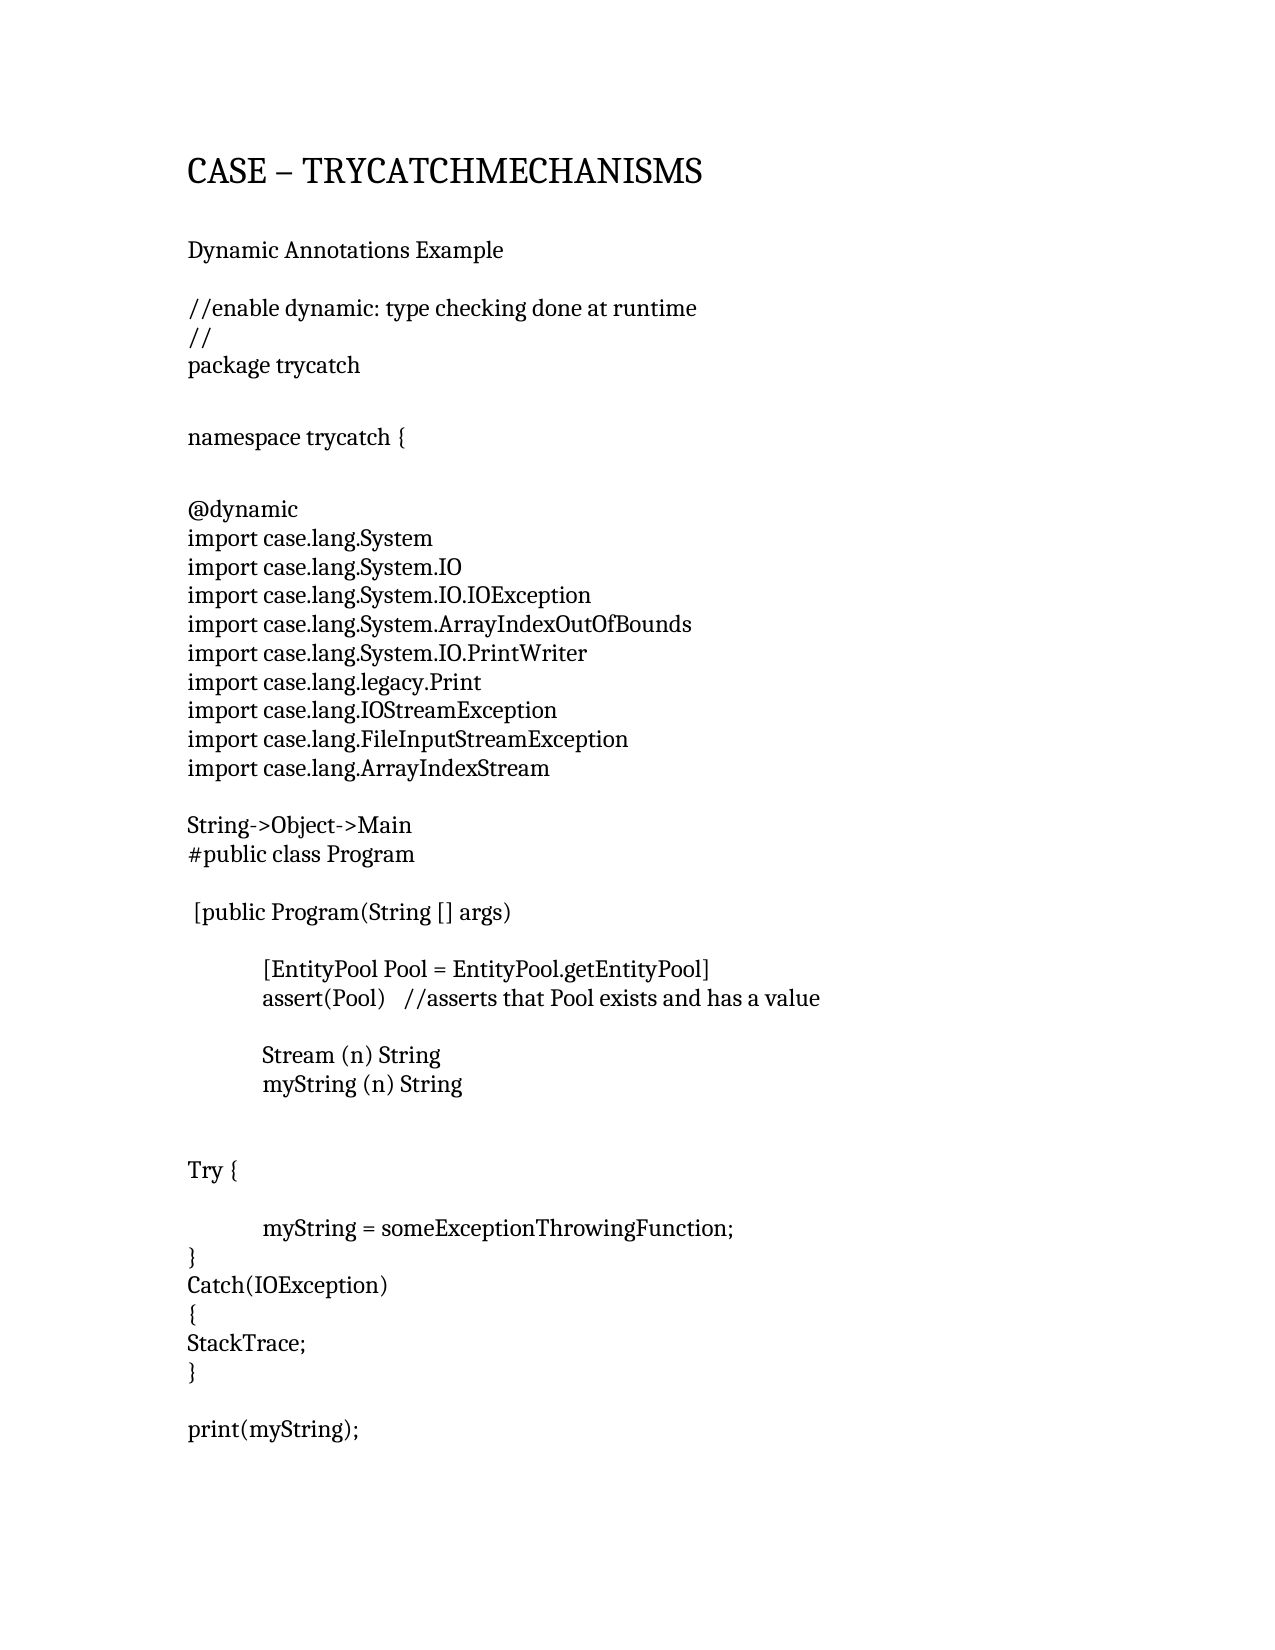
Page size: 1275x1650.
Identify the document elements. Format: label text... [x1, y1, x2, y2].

text CASE – TRYCATCHMECHANISMS [187, 150, 1087, 193]
text #public class Program [187, 840, 1087, 869]
text Try { [187, 1156, 1087, 1185]
text } [187, 1242, 1087, 1271]
text import case.lang.FileInputStreamException [187, 725, 1087, 754]
text Catch(IOException) [187, 1271, 1087, 1300]
text import case.lang.System.IO.PrintWriter [187, 639, 1087, 667]
text package trycatch [187, 351, 1087, 380]
text assert(Pool) //asserts that Pool exists and has a value [187, 984, 1087, 1012]
text } [187, 1357, 1087, 1386]
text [187, 1214, 1087, 1242]
text Stream (n) String [187, 1041, 1087, 1070]
text // [187, 322, 1087, 351]
text [public Program(String [] args) [187, 897, 1087, 926]
text import case.lang.System.IO.IOException [187, 581, 1087, 610]
text import case.lang.ArrayIndexStream [187, 754, 1087, 782]
text namespace trycatch { [187, 423, 1087, 452]
text [EntityPool Pool = EntityPool.getEntityPool] [187, 955, 1087, 984]
text import case.lang.System.ArrayIndexOutOfBounds [187, 610, 1087, 639]
text String->Object->Main [187, 811, 1087, 840]
text //enable dynamic: type checking done at runtime [187, 294, 1087, 322]
text import case.lang.legacy.Print [187, 667, 1087, 696]
text { StackTrace; [187, 1300, 1087, 1357]
text Dynamic Annotations Example [187, 236, 1087, 265]
text import case.lang.IOStreamException [187, 696, 1087, 725]
text @dynamic [187, 495, 1087, 524]
text print(myString); [187, 1415, 1087, 1444]
text import case.lang.System.IO [187, 552, 1087, 581]
text myString (n) String [187, 1070, 1087, 1099]
text import case.lang.System [187, 524, 1087, 552]
